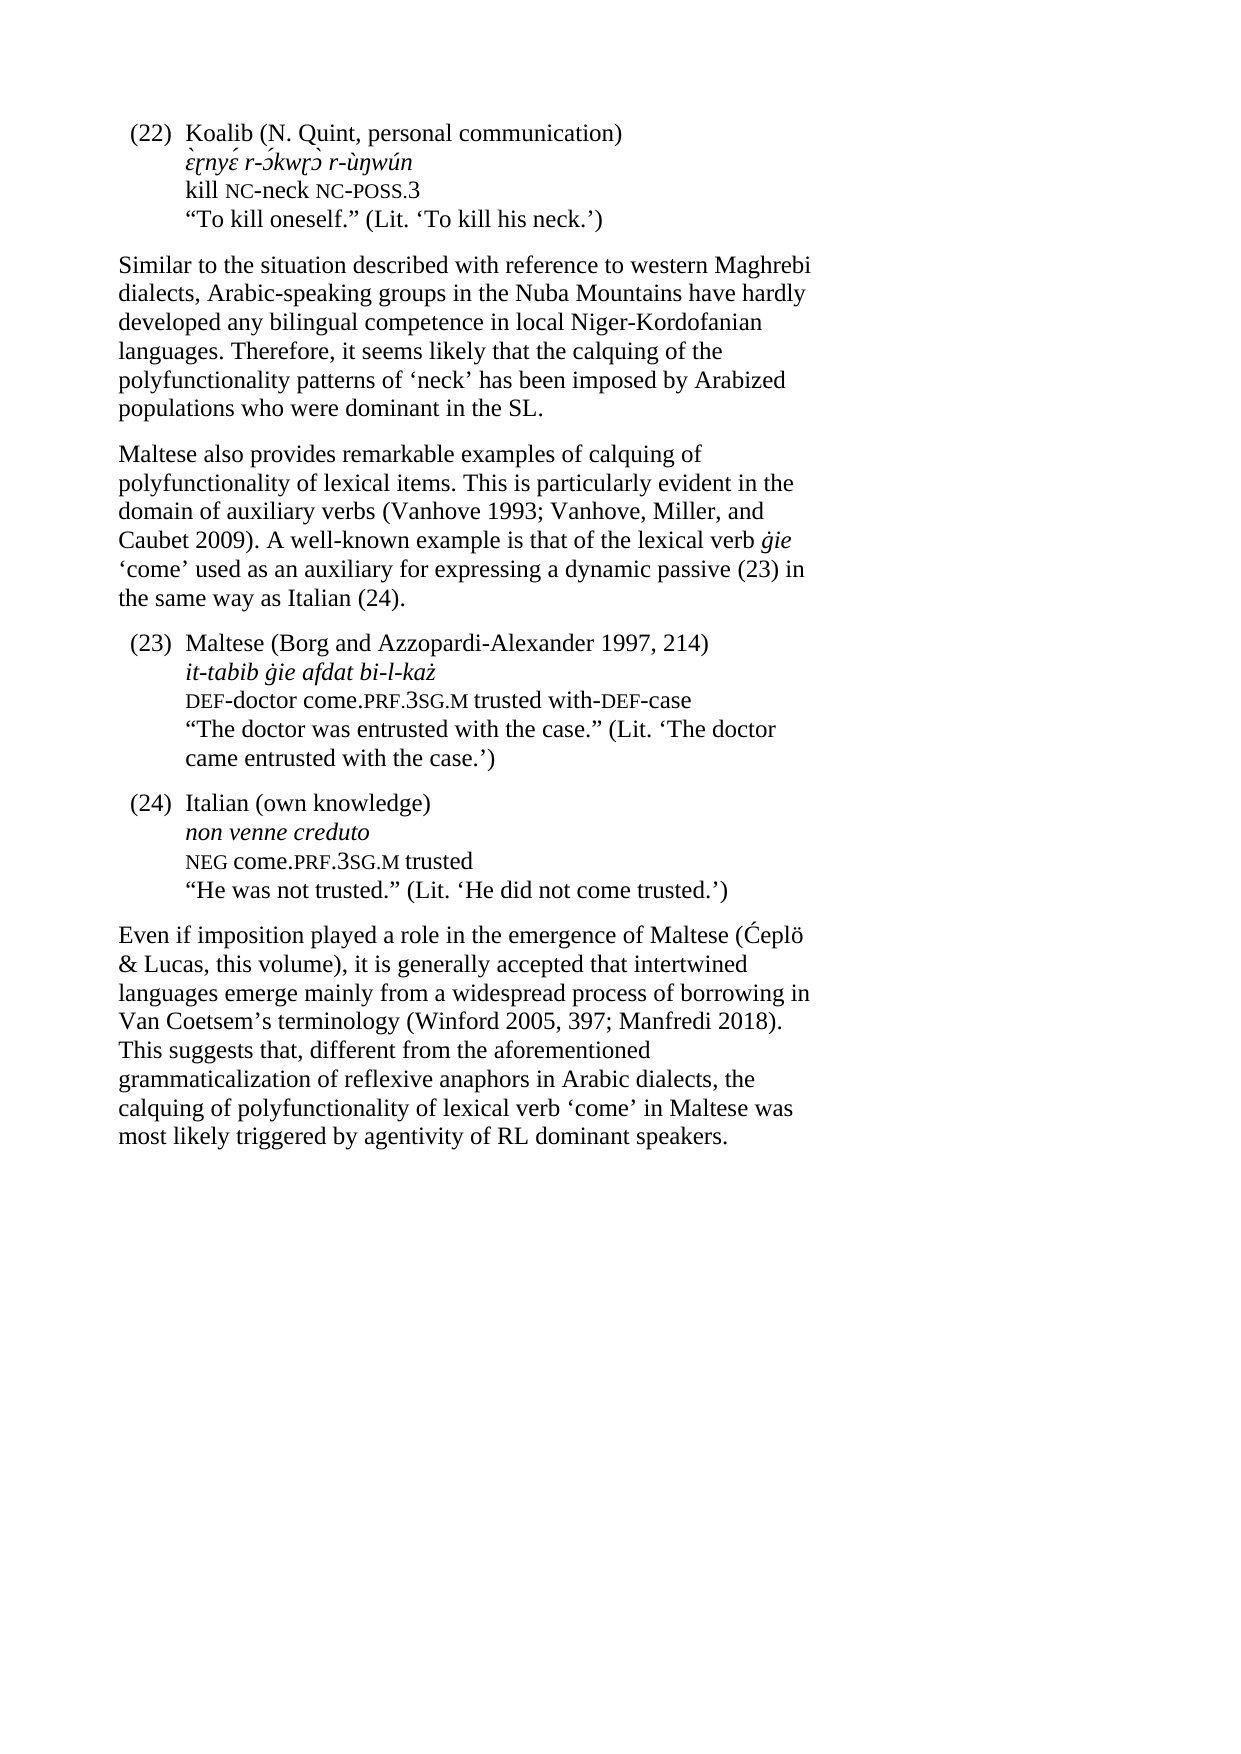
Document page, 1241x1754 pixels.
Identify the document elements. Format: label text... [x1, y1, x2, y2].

text “The doctor was entrusted with the case.” (Lit. ‘The doctor came entrusted with the case.’) [133, 714, 827, 772]
text non venne creduto [133, 817, 827, 846]
text Even if imposition played a role in the emergence of Maltese (Ćeplö & Lucas, this volume), it is generally accepted that intertwined languages emerge mainly from a widespread process of borrowing in Van Coetsem’s terminology (Winford 2005, 397; Manfredi 2018). This suggests that, different from the aforementioned grammaticalization of reflexive anaphors in Arabic dialects, the calquing of polyfunctionality of lexical verb ‘come’ in Maltese was most likely triggered by agentivity of RL dominant speakers. [118, 920, 827, 1150]
text “To kill oneself.” (Lit. ‘To kill his neck.’) [133, 204, 827, 233]
text Italian (own knowledge) [130, 788, 827, 817]
text DEF-doctor come.PRF.3SG.M trusted with-DEF-case [133, 686, 827, 714]
text “He was not trusted.” (Lit. ‘He did not come trusted.’) [133, 875, 827, 903]
text Koalib (N. Quint, personal communication) [130, 118, 827, 147]
text NEG come.PRF.3SG.M trusted [133, 846, 827, 875]
text kill NC-neck NC-POSS.3 [133, 176, 827, 204]
text it-tabib ġie afdat bi-l-każ [133, 657, 827, 686]
text Similar to the situation described with reference to western Maghrebi dialects, Arabic-speaking groups in the Nuba Mountains have hardly developed any bilingual competence in local Niger-Kordofanian languages. Therefore, it seems likely that the calquing of the polyfunctionality patterns of ‘neck’ has been imposed by Arabized populations who were dominant in the SL. [118, 250, 827, 422]
text ɛ̀ɽnyɛ́ r-ɔ́kwɽɔ̀ r-ùŋwún [133, 147, 827, 176]
text Maltese also provides remarkable examples of calquing of polyfunctionality of lexical items. This is particularly evident in the domain of auxiliary verbs (Vanhove 1993; Vanhove, Miller, and Caubet 2009). A well-known example is that of the lexical verb ġie ‘come’ used as an auxiliary for expressing a dynamic passive (23) in the same way as Italian (24). [118, 439, 827, 611]
text Maltese (Borg and Azzopardi-Alexander 1997, 214) [130, 628, 827, 657]
